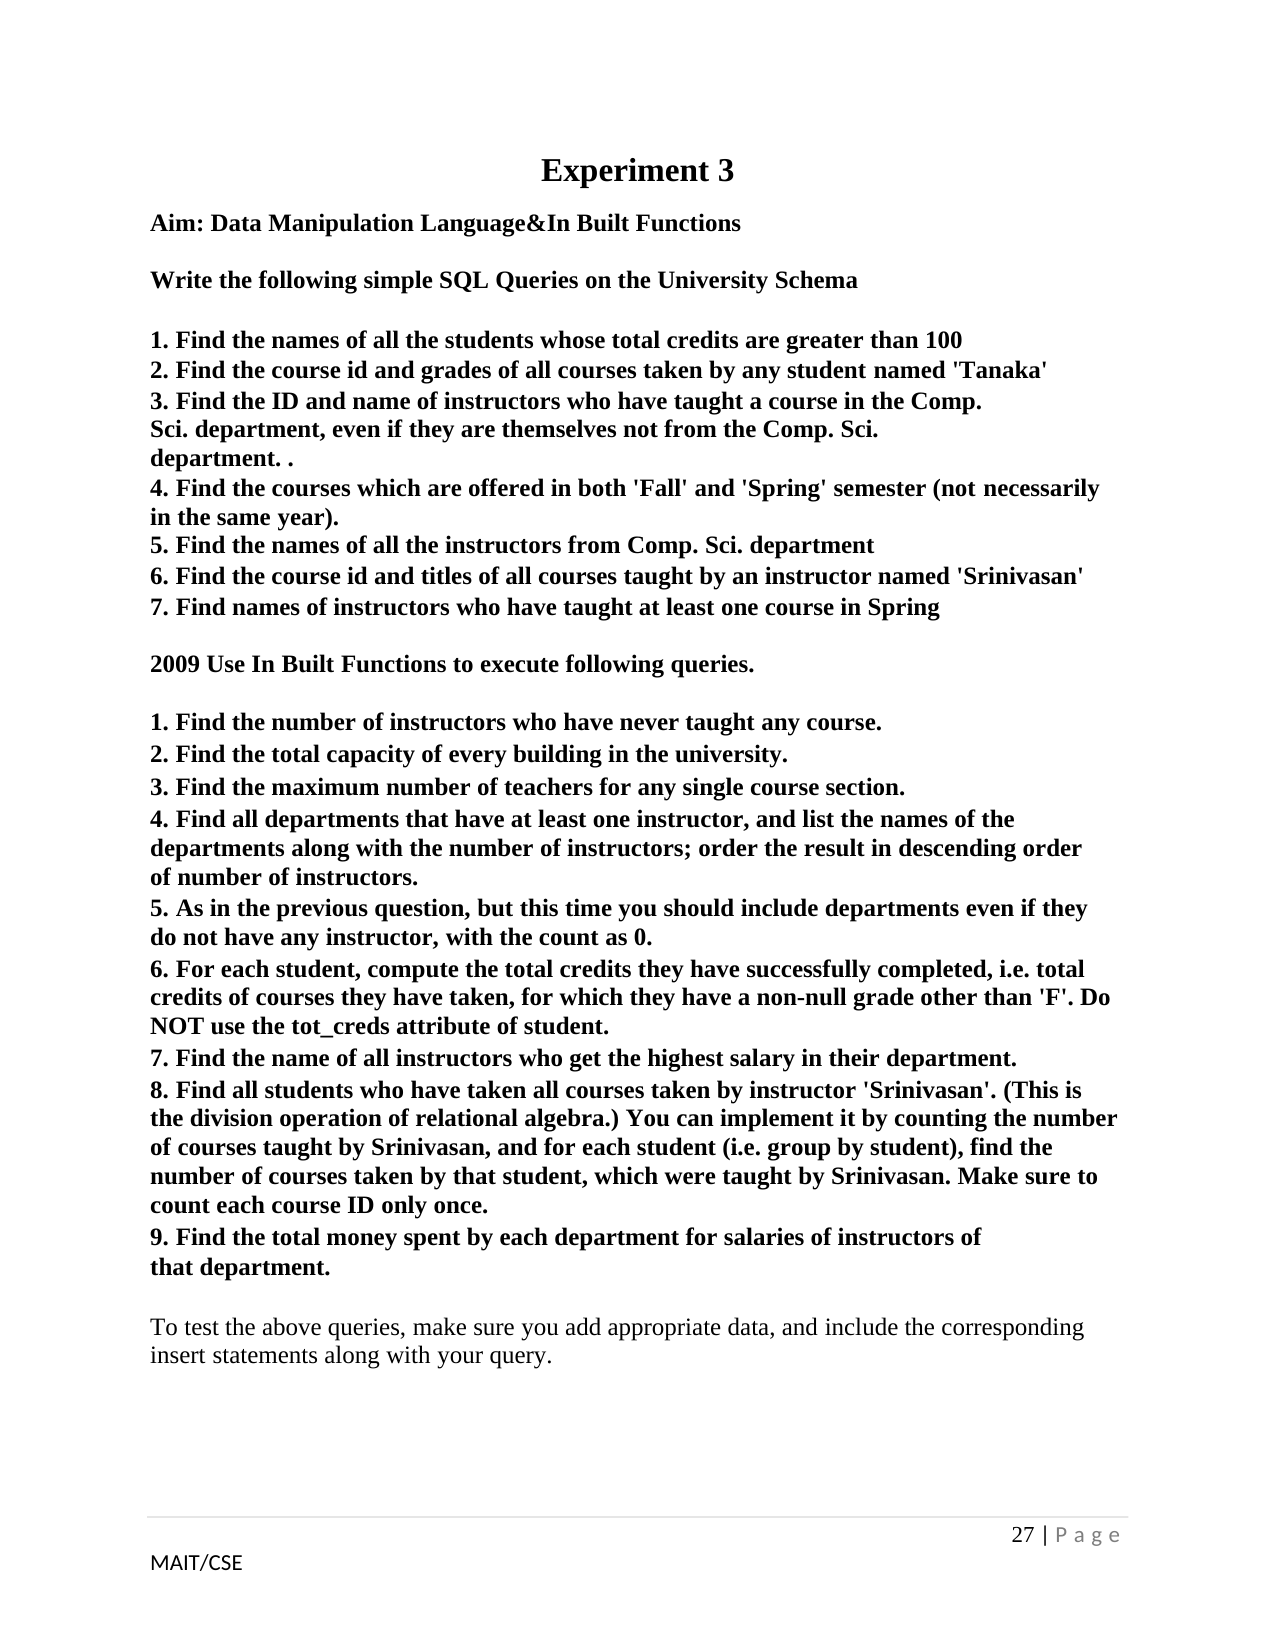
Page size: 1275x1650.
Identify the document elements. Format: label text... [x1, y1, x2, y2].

text Aim: Data Manipulation Language&In Built Functions [150, 208, 1152, 236]
text To test the above queries, make sure you add appropriate data, and include the corresponding insert statements along with your query. [150, 1312, 1110, 1369]
list Find the total money spent by each department for salaries of instructors of that department. [150, 1222, 1029, 1281]
list Find the ID and name of instructors who have taught a course in the Comp. Sci. department, even if they are themselves not from the Comp. Sci. department. . [150, 386, 1025, 472]
list Find the names of all the students whose total credits are greater than 100 [150, 325, 1152, 353]
text Write the following simple SQL Queries on the University Schema [150, 265, 1152, 294]
list Find all departments that have at least one instructor, and list the names of the departments along with the number of instructors; order the result in descending order of number of instructors. [150, 804, 1108, 890]
list Find names of instructors who have taught at least one course in Spring 2009 Use In Built Functions to execute following queries. [150, 592, 995, 678]
list Find the name of all instructors who get the highest salary in their department. [150, 1043, 1152, 1072]
list As in the previous question, but this time you should include departments even if they do not have any instructor, with the count as 0. [150, 893, 1119, 951]
list Find all students who have taken all courses taken by instructor 'Srinivasan'. (This is the division operation of relational algebra.) You can implement it by counting the number of courses taught by Srinivasan, and for each student (i.e. group by student), find the number of courses taken by that student, which were taught by Srinivasan. Make sure to count each course ID only once. [150, 1075, 1121, 1218]
list Find the number of instructors who have never taught any course. [150, 707, 1152, 736]
list Find the total capacity of every building in the university. [150, 739, 1152, 768]
list Find the courses which are offered in both 'Fall' and 'Spring' semester (not necessarily in the same year). [150, 473, 1125, 531]
list Find the names of all the instructors from Comp. Sci. department [150, 531, 1152, 559]
subtitle Experiment 3 [439, 150, 836, 188]
list For each student, compute the total credits they have successfully completed, i.e. total credits of courses they have taken, for which they have a non-null grade other than 'F'. Do NOT use the tot_creds attribute of student. [150, 954, 1112, 1040]
list Find the course id and titles of all courses taught by an instructor named 'Srinivasan' [150, 561, 1152, 590]
list Find the course id and grades of all courses taken by any student named 'Tanaka' [150, 355, 1152, 384]
list Find the maximum number of teachers for any single course section. [150, 772, 1152, 801]
